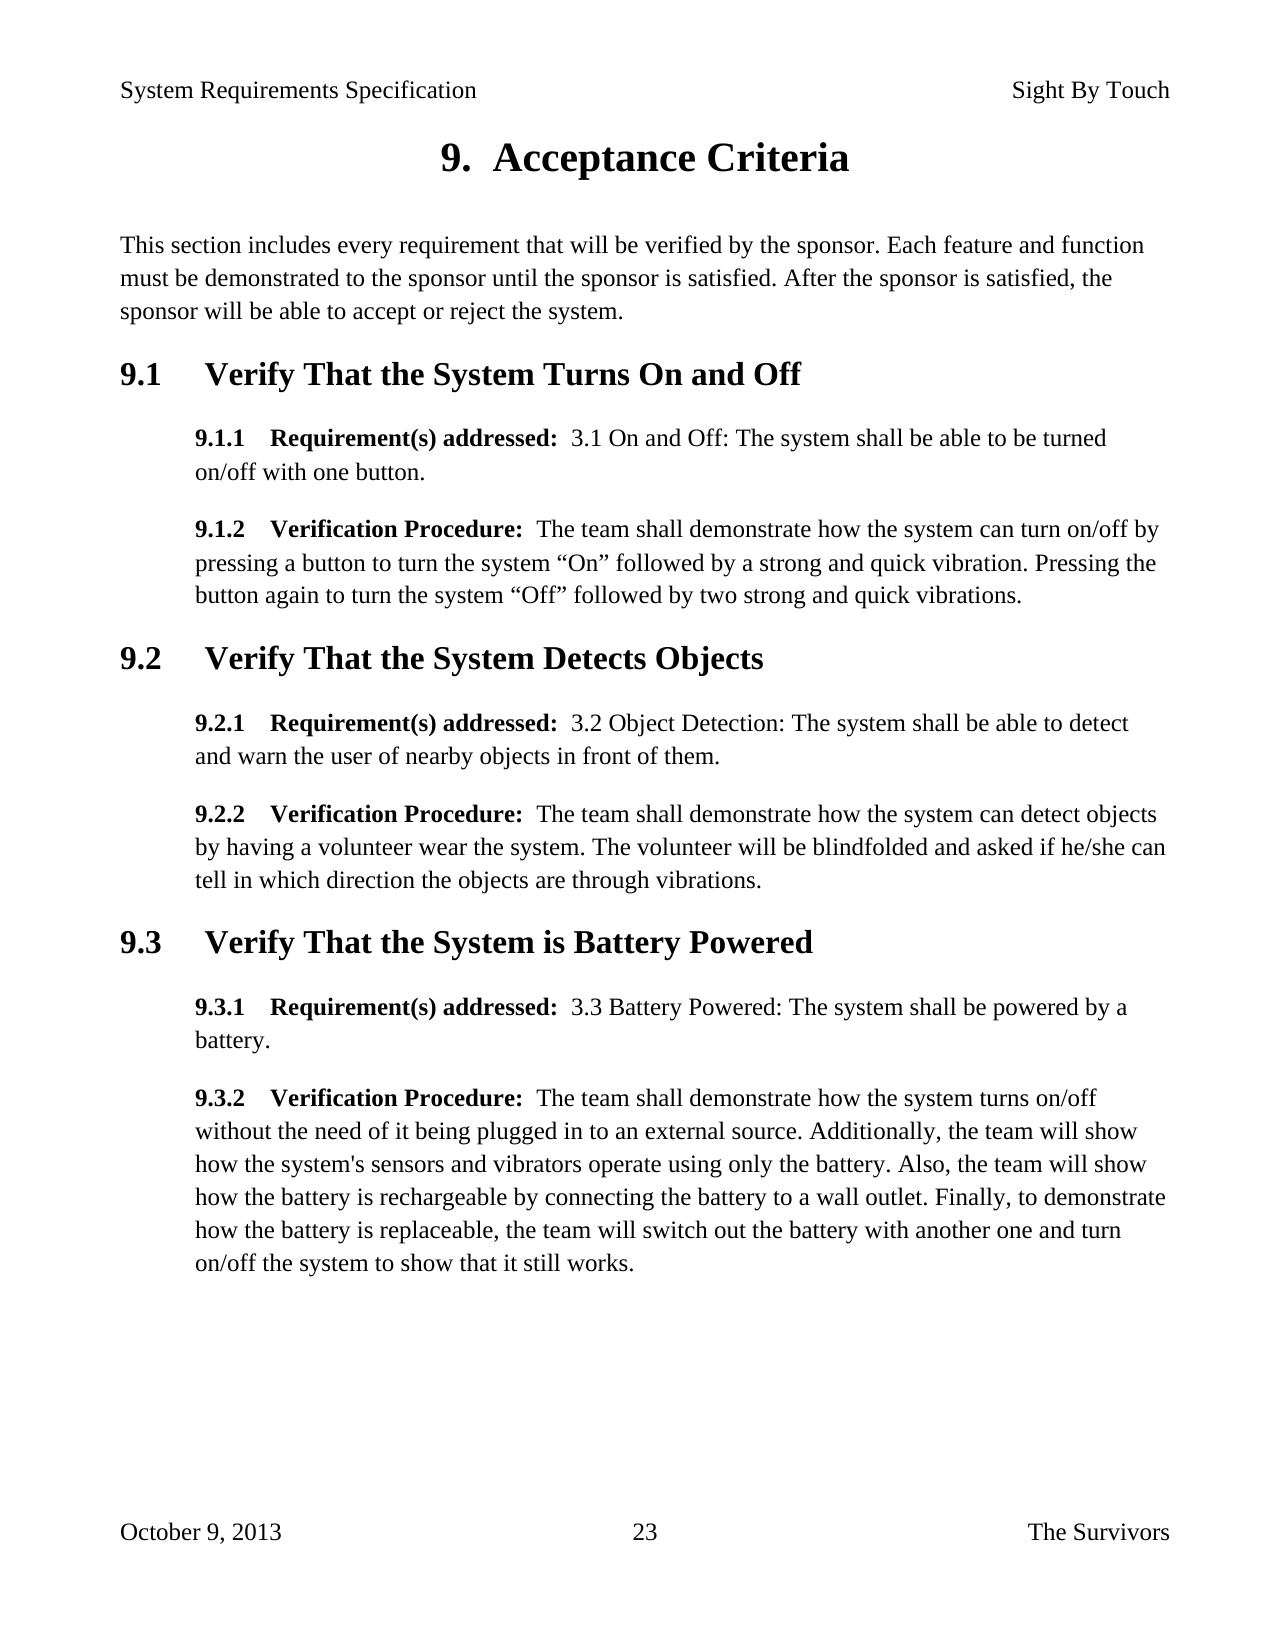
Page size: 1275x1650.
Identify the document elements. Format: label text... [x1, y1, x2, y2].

text 9.1.1 Requirement(s) addressed: 3.1 On and Off: The system shall be able to be turned on/off with one button. [120, 423, 1170, 485]
text 9.3.1 Requirement(s) addressed: 3.3 Battery Powered: The system shall be powered by a battery. [120, 992, 1170, 1054]
text 9.2.1 Requirement(s) addressed: 3.2 Object Detection: The system shall be able to detect and warn the user of nearby objects in front of them. [120, 708, 1170, 769]
text This section includes every requirement that will be verified by the sponsor. Each feature and function must be demonstrated to the sponsor until the sponsor is satisfied. After the sponsor is satisfied, the sponsor will be able to accept or reject the system. [120, 230, 1170, 325]
subtitle 9.3 Verify That the System is Battery Powered [120, 923, 1170, 961]
subtitle 9. Acceptance Criteria [120, 132, 1170, 180]
text 9.1.2 Verification Procedure: The team shall demonstrate how the system can turn on/off by pressing a button to turn the system “On” followed by a strong and quick vibration. Pressing the button again to turn the system “Off” followed by two strong and quick vibrations. [120, 514, 1170, 609]
subtitle 9.2 Verify That the System Detects Objects [120, 639, 1170, 677]
subtitle 9.1 Verify That the System Turns On and Off [120, 354, 1170, 393]
text 9.2.2 Verification Procedure: The team shall demonstrate how the system can detect objects by having a volunteer wear the system. The volunteer will be blindfolded and asked if he/she can tell in which direction the objects are through vibrations. [120, 799, 1170, 893]
text 9.3.2 Verification Procedure: The team shall demonstrate how the system turns on/off without the need of it being plugged in to an external source. Additionally, the team will show how the system's sensors and vibrators operate using only the battery. Also, the team will show how the battery is rechargeable by connecting the battery to a wall outlet. Finally, to demonstrate how the battery is replaceable, the team will switch out the battery with another one and turn on/off the system to show that it still works. [120, 1083, 1170, 1277]
